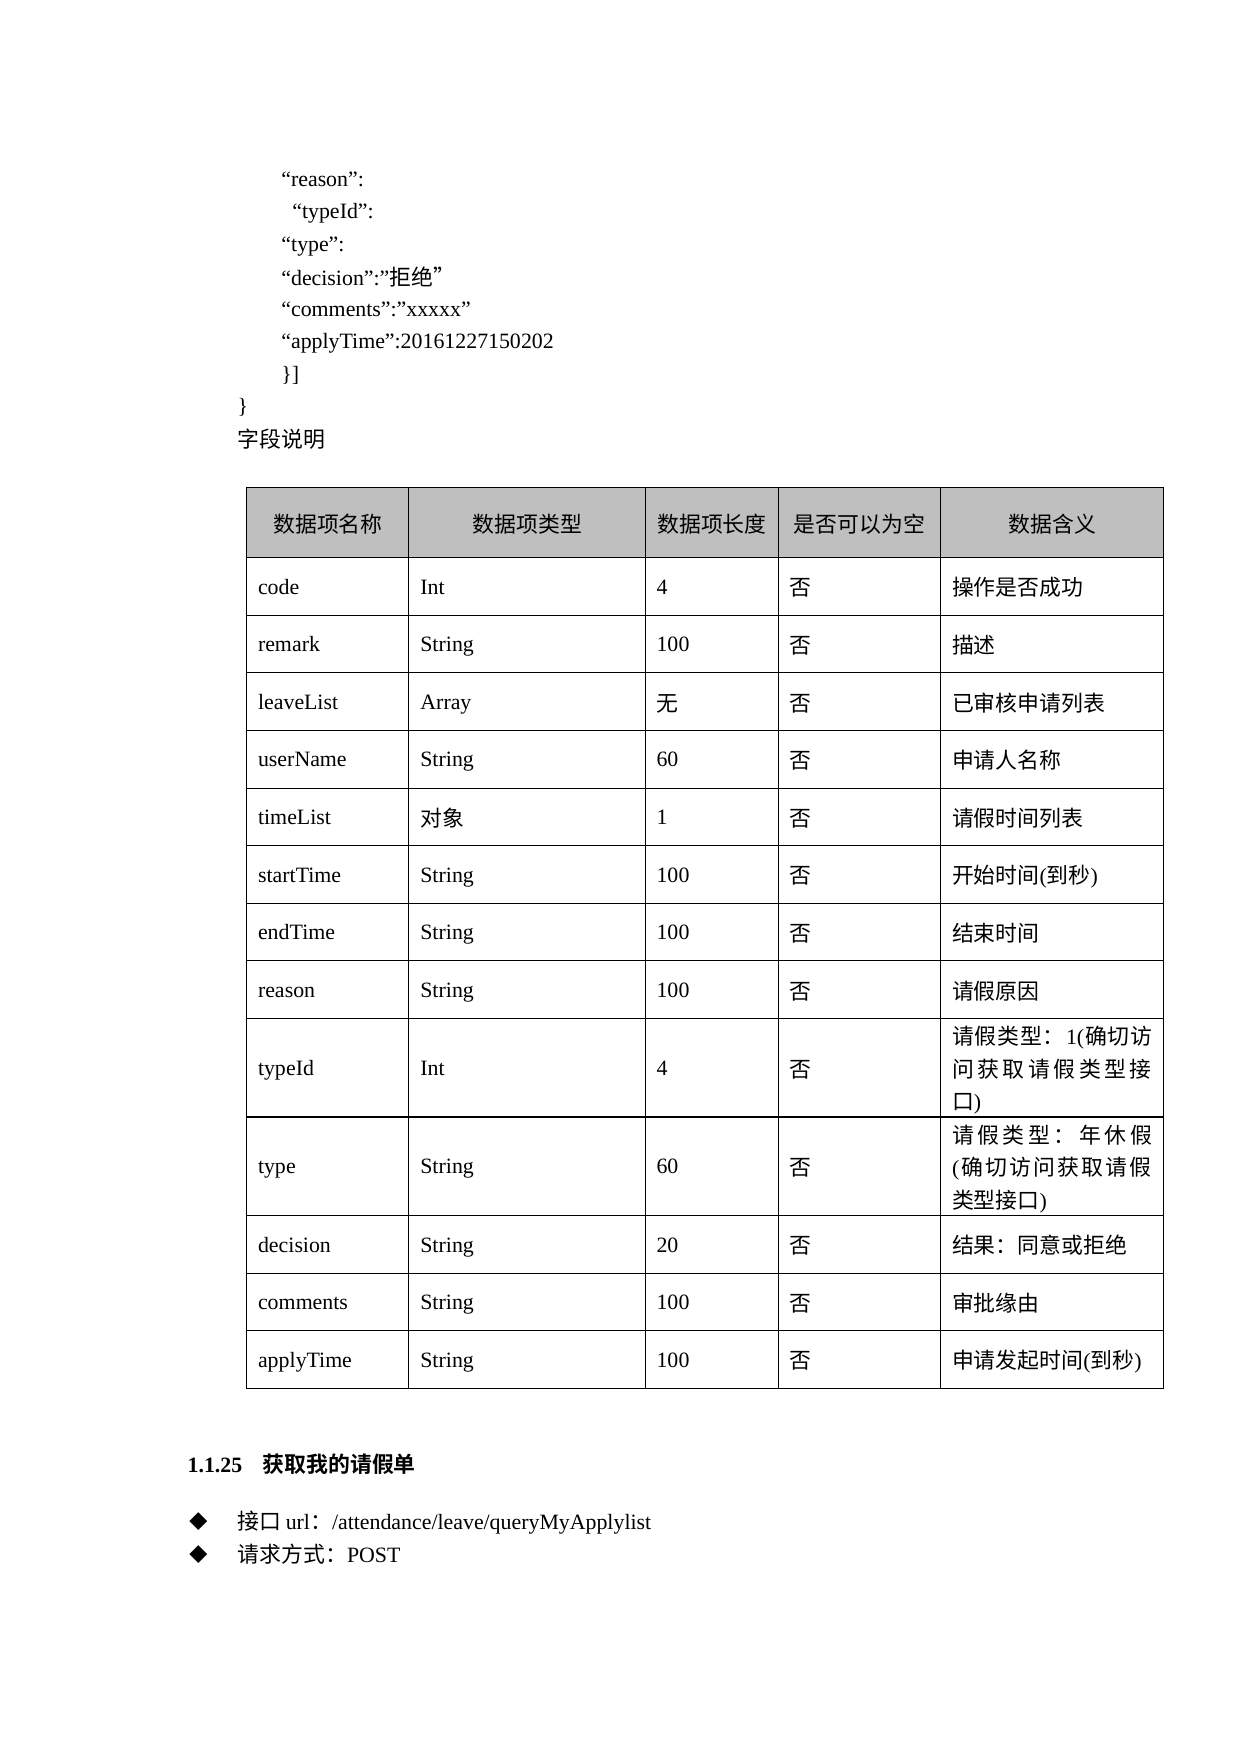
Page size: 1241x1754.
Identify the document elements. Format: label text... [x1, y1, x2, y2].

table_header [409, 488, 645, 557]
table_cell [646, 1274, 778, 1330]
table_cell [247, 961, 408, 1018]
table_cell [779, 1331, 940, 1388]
list 接口url：/attendance/leave/queryMyApplylist [187, 1504, 1053, 1536]
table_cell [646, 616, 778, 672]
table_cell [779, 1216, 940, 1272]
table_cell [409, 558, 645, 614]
list }] [237, 357, 1053, 389]
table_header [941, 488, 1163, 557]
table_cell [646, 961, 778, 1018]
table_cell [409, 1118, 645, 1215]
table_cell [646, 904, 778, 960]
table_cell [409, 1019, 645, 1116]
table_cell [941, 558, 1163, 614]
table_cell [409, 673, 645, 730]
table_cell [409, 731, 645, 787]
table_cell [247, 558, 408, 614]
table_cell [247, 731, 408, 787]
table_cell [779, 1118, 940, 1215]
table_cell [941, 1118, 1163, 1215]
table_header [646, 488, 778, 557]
list 字段说明 [237, 422, 1053, 454]
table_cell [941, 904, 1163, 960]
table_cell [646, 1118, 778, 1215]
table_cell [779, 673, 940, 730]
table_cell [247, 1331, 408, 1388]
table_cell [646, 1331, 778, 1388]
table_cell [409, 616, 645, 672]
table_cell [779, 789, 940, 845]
list “reason”: [237, 162, 1053, 194]
list “decision”:”拒绝” [237, 259, 1053, 292]
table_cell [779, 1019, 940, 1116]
subtitle 获取我的请假单 [187, 1446, 1053, 1479]
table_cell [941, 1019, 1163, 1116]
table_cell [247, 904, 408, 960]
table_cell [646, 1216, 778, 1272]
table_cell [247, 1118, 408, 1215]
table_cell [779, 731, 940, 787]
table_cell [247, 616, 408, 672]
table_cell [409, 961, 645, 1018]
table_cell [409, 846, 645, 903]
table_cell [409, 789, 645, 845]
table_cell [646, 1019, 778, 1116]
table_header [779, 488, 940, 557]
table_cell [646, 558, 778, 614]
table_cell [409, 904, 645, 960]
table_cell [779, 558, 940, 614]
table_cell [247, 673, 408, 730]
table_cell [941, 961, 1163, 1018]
list “applyTime”:20161227150202 [237, 324, 1053, 357]
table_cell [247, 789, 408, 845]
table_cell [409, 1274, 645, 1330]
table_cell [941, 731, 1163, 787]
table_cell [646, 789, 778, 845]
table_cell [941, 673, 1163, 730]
list 请求方式：POST [187, 1536, 1053, 1569]
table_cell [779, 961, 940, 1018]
list } [237, 389, 1053, 422]
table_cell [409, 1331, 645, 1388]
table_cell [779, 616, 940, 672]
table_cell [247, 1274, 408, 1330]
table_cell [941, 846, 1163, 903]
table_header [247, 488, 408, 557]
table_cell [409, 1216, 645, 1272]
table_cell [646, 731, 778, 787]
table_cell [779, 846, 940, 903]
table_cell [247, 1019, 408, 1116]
list “comments”:”xxxxx” [237, 292, 1053, 324]
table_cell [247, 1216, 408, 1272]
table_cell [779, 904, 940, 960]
list “typeId”: [237, 194, 1053, 227]
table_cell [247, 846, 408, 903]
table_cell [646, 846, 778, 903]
list “type”: [237, 227, 1053, 259]
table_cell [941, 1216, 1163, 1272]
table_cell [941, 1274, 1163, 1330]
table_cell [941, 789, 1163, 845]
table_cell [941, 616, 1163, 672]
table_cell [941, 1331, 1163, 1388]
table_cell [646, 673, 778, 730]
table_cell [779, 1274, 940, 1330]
